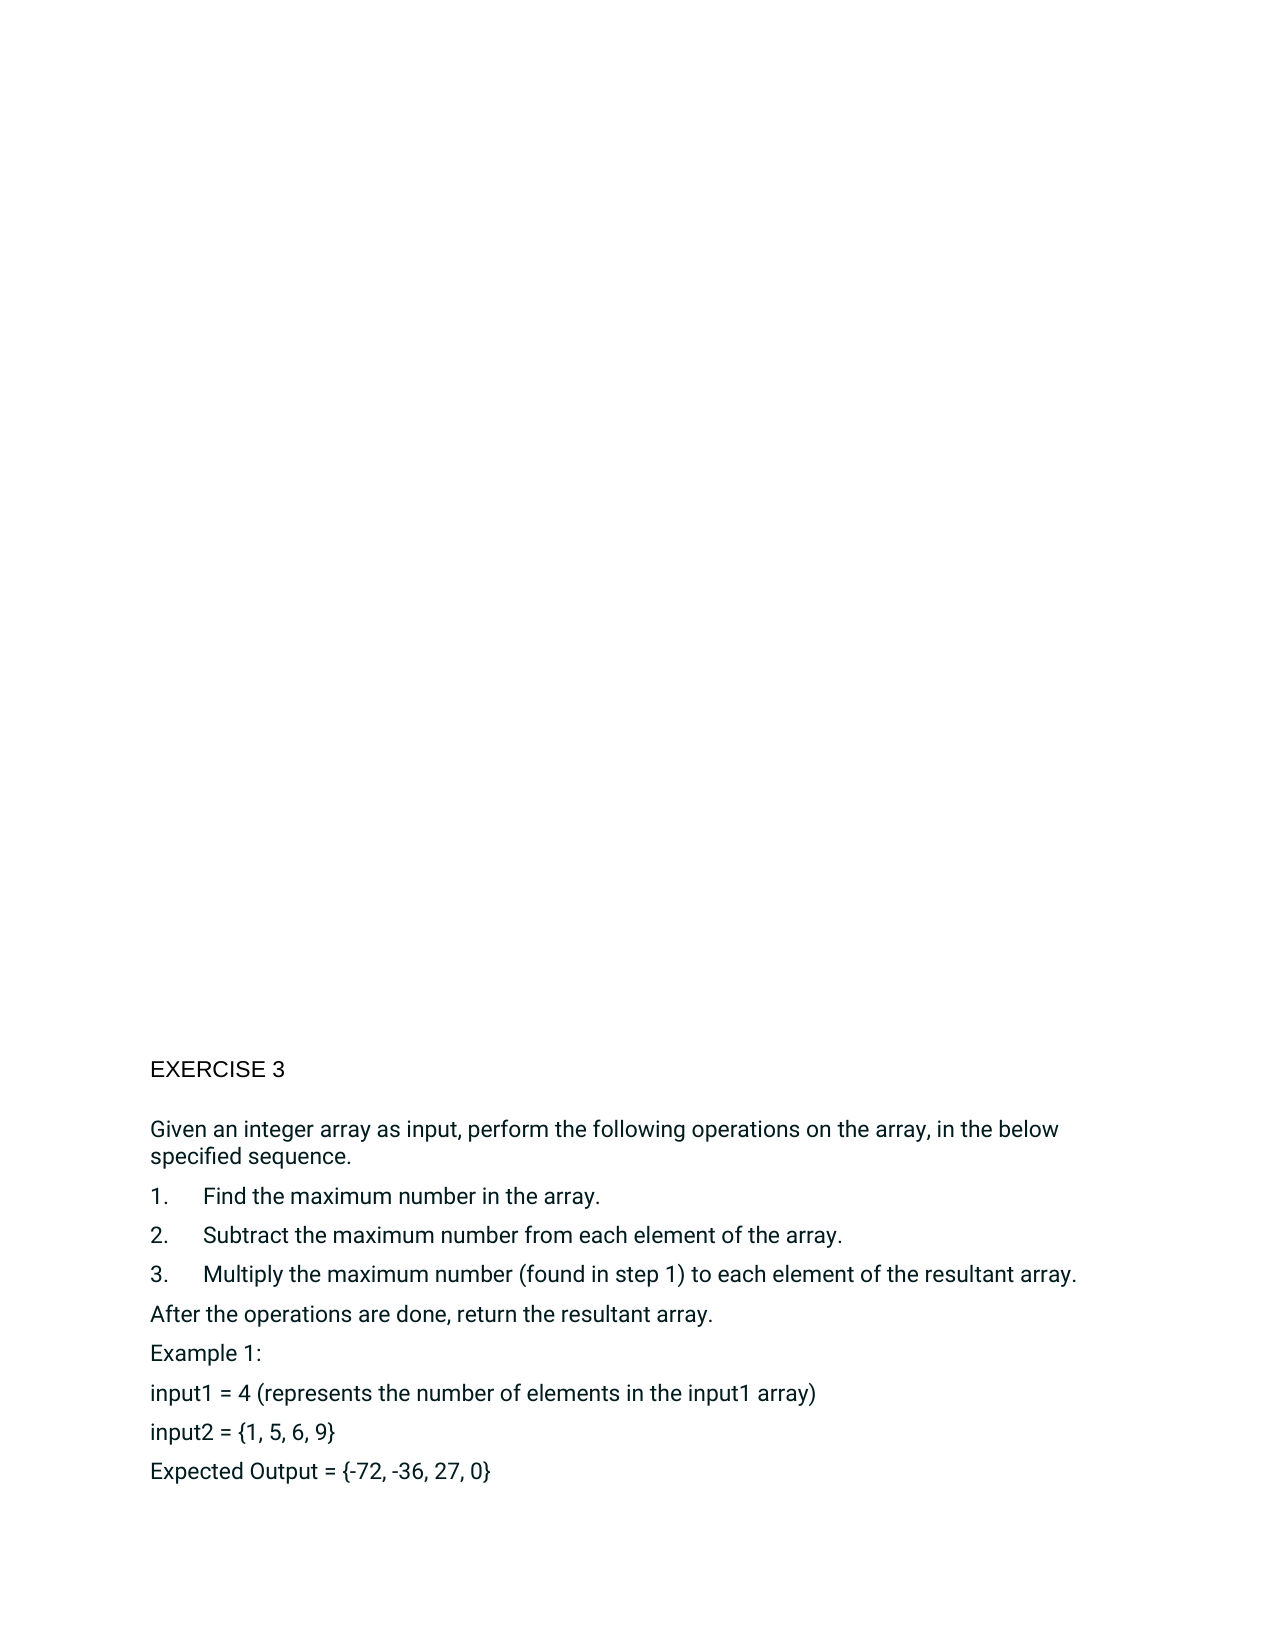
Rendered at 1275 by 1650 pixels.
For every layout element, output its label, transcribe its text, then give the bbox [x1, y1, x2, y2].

text Example 1: [150, 1340, 1125, 1367]
text EXERCISE 3 [150, 1056, 1125, 1083]
text input1 = 4 (represents the number of elements in the input1 array) [150, 1380, 1125, 1407]
text After the operations are done, return the resultant array. [150, 1301, 1125, 1328]
text Given an integer array as input, perform the following operations on the array, in the below specified sequence. [150, 1117, 1125, 1170]
text 2. Subtract the maximum number from each element of the array. [150, 1222, 1125, 1249]
text input2 = {1, 5, 6, 9} [150, 1419, 1125, 1446]
text 3. Multiply the maximum number (found in step 1) to each element of the resultant array. [150, 1262, 1125, 1288]
text 1. Find the maximum number in the array. [150, 1183, 1125, 1210]
text Expected Output = {-72, -36, 27, 0} [150, 1458, 1125, 1485]
